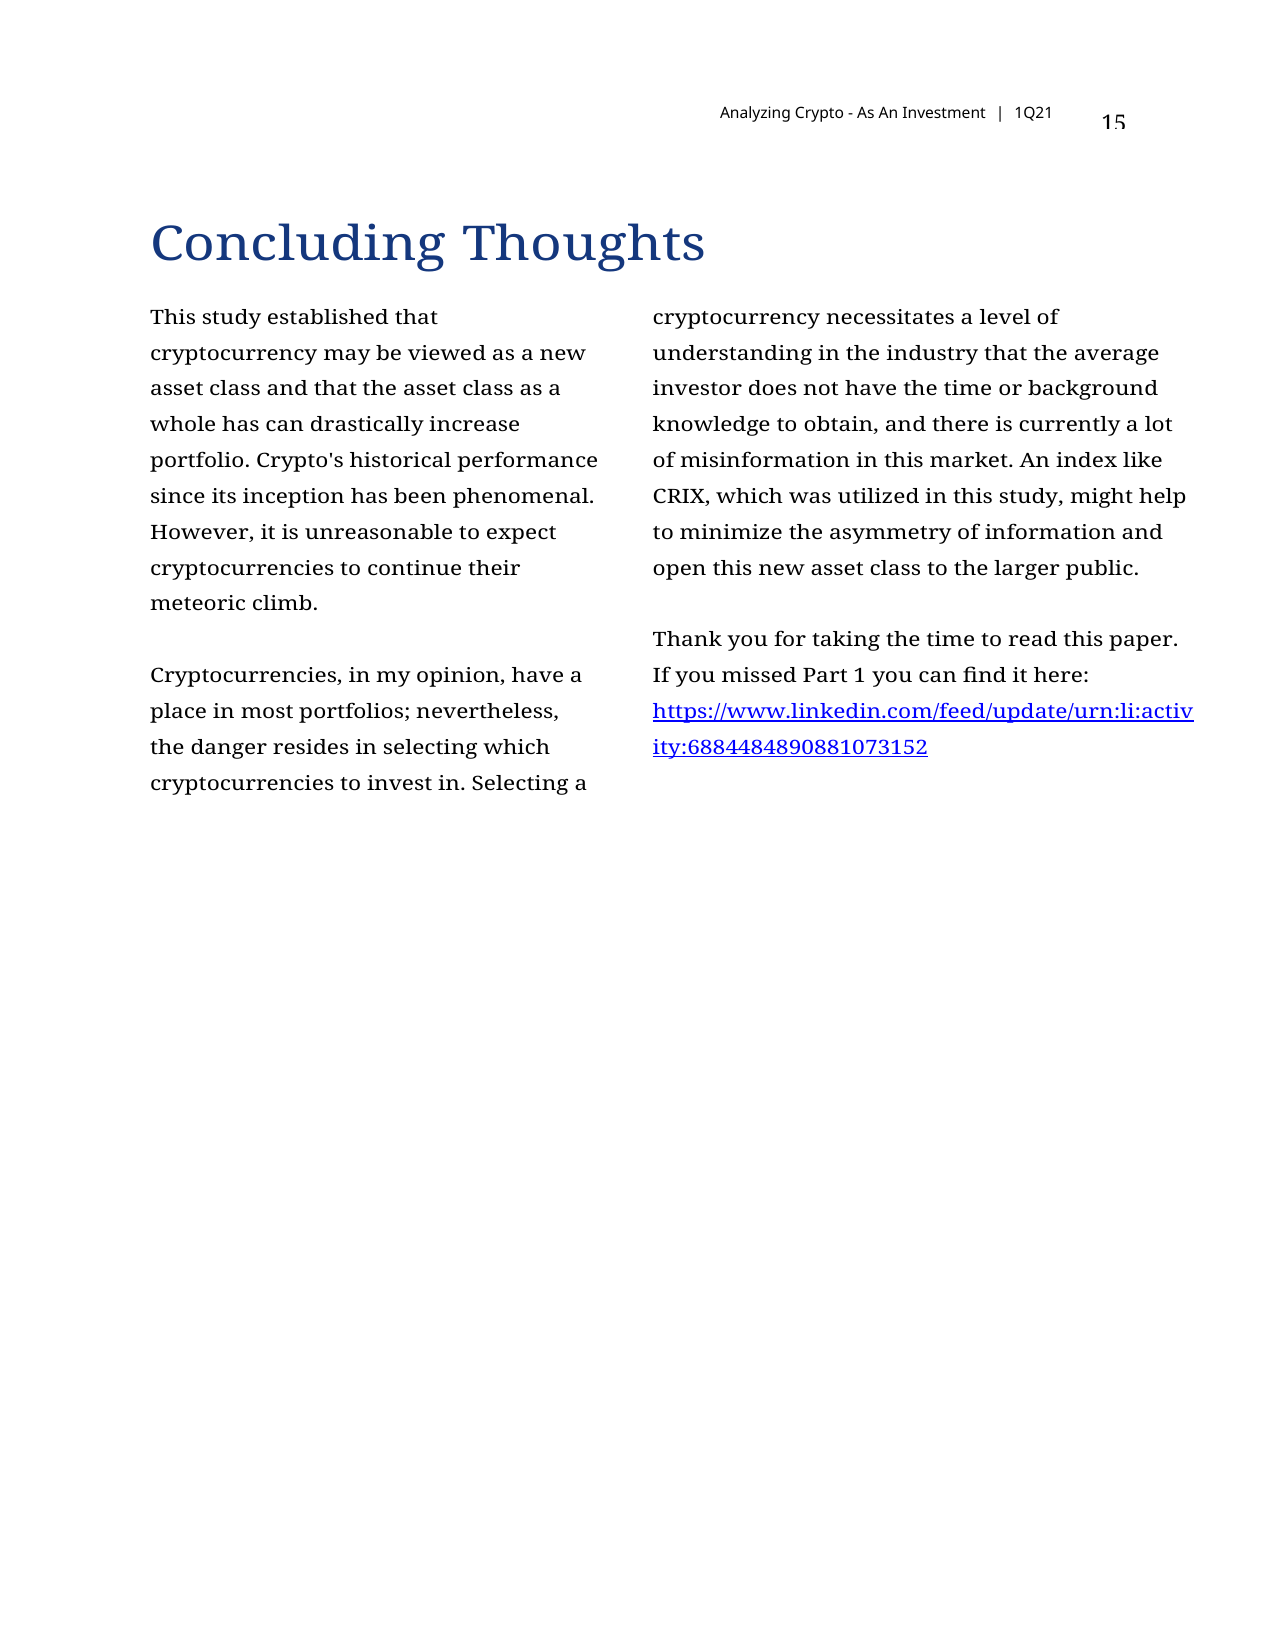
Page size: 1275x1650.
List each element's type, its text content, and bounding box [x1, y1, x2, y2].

subtitle Thank you for taking the time to read this paper. If you missed Part 1 you can find it here: https://www.linkedin.com/feed/update/urn:li:activity:6884484890881073152 [652, 626, 1198, 760]
subtitle This study established that cryptocurrency may be viewed as a new asset class and that the asset class as a whole has can drastically increase portfolio. Crypto's historical performance since its inception has been phenomenal. However, it is unreasonable to expect cryptocurrencies to continue their meteoric climb. [150, 303, 599, 617]
subtitle Cryptocurrencies, in my opinion, have a place in most portfolios; nevertheless, the danger resides in selecting which cryptocurrencies to invest in. Selecting a cryptocurrency necessitates a level of understanding in the industry that the average investor does not have the time or background knowledge to obtain, and there is currently a lot of misinformation in this market. An index like CRIX, which was utilized in this study, might help to minimize the asymmetry of information and open this new asset class to the larger public. [652, 303, 1198, 581]
subtitle Cryptocurrencies, in my opinion, have a place in most portfolios; nevertheless, the danger resides in selecting which cryptocurrencies to invest in. Selecting a cryptocurrency necessitates a level of understanding in the industry that the average investor does not have the time or background knowledge to obtain, and there is currently a lot of misinformation in this market. An index like CRIX, which was utilized in this study, might help to minimize the asymmetry of information and open this new asset class to the larger public. [150, 661, 599, 796]
subtitle Concluding Thoughts [150, 209, 1198, 274]
